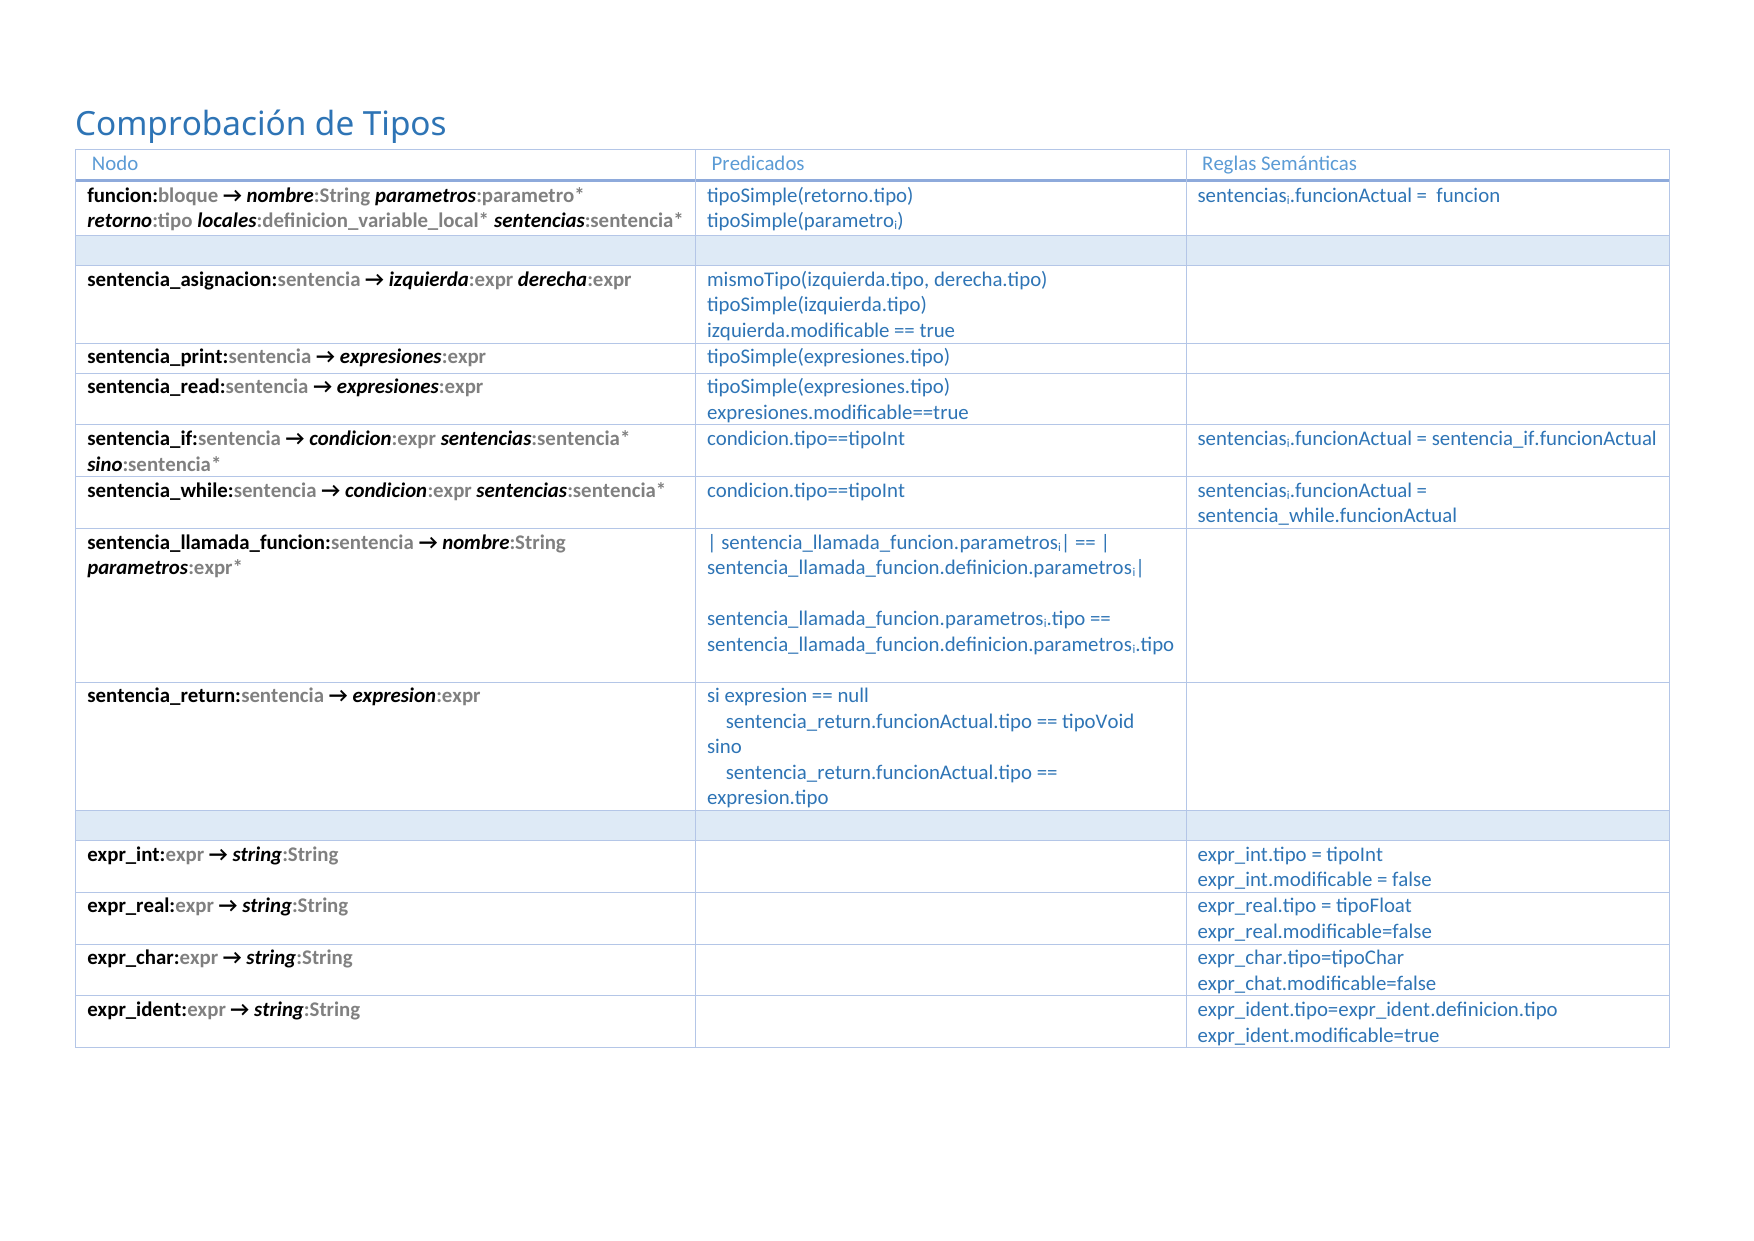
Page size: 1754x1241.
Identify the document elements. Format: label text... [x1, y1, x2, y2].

subtitle Comprobación de Tipos [75, 100, 1679, 145]
table_cell [696, 893, 1186, 943]
table_cell sentenciasi.funcionActual = sentencia_if.funcionActual [1187, 425, 1669, 476]
table_cell expr_ident:expr → string:String [76, 996, 695, 1047]
table_cell [696, 945, 1186, 995]
table_cell expr_char.tipo=tipoChar expr_chat.modificable=false [1187, 945, 1669, 995]
table_cell [1187, 374, 1669, 424]
table_cell condicion.tipo==tipoInt [696, 425, 1186, 476]
table_cell expr_real.tipo = tipoFloat expr_real.modificable=false [1187, 893, 1669, 943]
table_cell [1187, 811, 1669, 840]
table_cell [1187, 344, 1669, 372]
table_cell condicion.tipo==tipoInt [696, 477, 1186, 528]
table_cell [696, 996, 1186, 1047]
table_cell funcion:bloque → nombre:String parametros:parametro* retorno:tipo locales:definicion_variable_local* sentencias:sentencia* [76, 182, 695, 235]
table_cell si expresion == null sentencia_return.funcionActual.tipo == tipoVoid sino sentencia_return.funcionActual.tipo == expresion.tipo [696, 683, 1186, 810]
table_cell sentencia_llamada_funcion:sentencia → nombre:String parametros:expr* [76, 529, 695, 682]
table_cell expr_int.tipo = tipoInt expr_int.modificable = false [1187, 841, 1669, 892]
table_cell tipoSimple(expresiones.tipo) expresiones.modificable==true [696, 374, 1186, 424]
table_cell tipoSimple(expresiones.tipo) [696, 344, 1186, 372]
table_cell [1187, 266, 1669, 342]
table_cell sentencia_while:sentencia → condicion:expr sentencias:sentencia* [76, 477, 695, 528]
table_header Reglas Semánticas [1187, 150, 1669, 179]
table_cell sentenciasi.funcionActual = funcion [1187, 182, 1669, 235]
table_cell sentencia_print:sentencia → expresiones:expr [76, 344, 695, 372]
table_cell sentencia_if:sentencia → condicion:expr sentencias:sentencia* sino:sentencia* [76, 425, 695, 476]
table_cell [696, 811, 1186, 840]
table_cell expr_ident.tipo=expr_ident.definicion.tipo expr_ident.modificable=true [1187, 996, 1669, 1047]
table_header Nodo [76, 150, 695, 179]
table_cell tipoSimple(retorno.tipo) tipoSimple(parametroi) [696, 182, 1186, 235]
table_cell sentencia_asignacion:sentencia → izquierda:expr derecha:expr [76, 266, 695, 342]
table_cell [696, 841, 1186, 892]
table_cell sentencia_read:sentencia → expresiones:expr [76, 374, 695, 424]
table_cell sentencia_return:sentencia → expresion:expr [76, 683, 695, 810]
table_cell [1187, 236, 1669, 265]
table_cell [76, 811, 695, 840]
table_cell [76, 236, 695, 265]
table_cell [696, 236, 1186, 265]
table_cell mismoTipo(izquierda.tipo, derecha.tipo) tipoSimple(izquierda.tipo) izquierda.modificable == true [696, 266, 1186, 342]
table_cell expr_char:expr → string:String [76, 945, 695, 995]
table_cell sentenciasi.funcionActual = sentencia_while.funcionActual [1187, 477, 1669, 528]
table_cell expr_int:expr → string:String [76, 841, 695, 892]
table_cell expr_real:expr → string:String [76, 893, 695, 943]
table_header Predicados [696, 150, 1186, 179]
table_cell | sentencia_llamada_funcion.parametrosi| == | sentencia_llamada_funcion.definicion.parametrosi| sentencia_llamada_funcion.parametrosi.tipo == sentencia_llamada_funcion.definicion.parametrosi.tipo [696, 529, 1186, 682]
table_cell [1187, 529, 1669, 682]
table_cell [1187, 683, 1669, 810]
